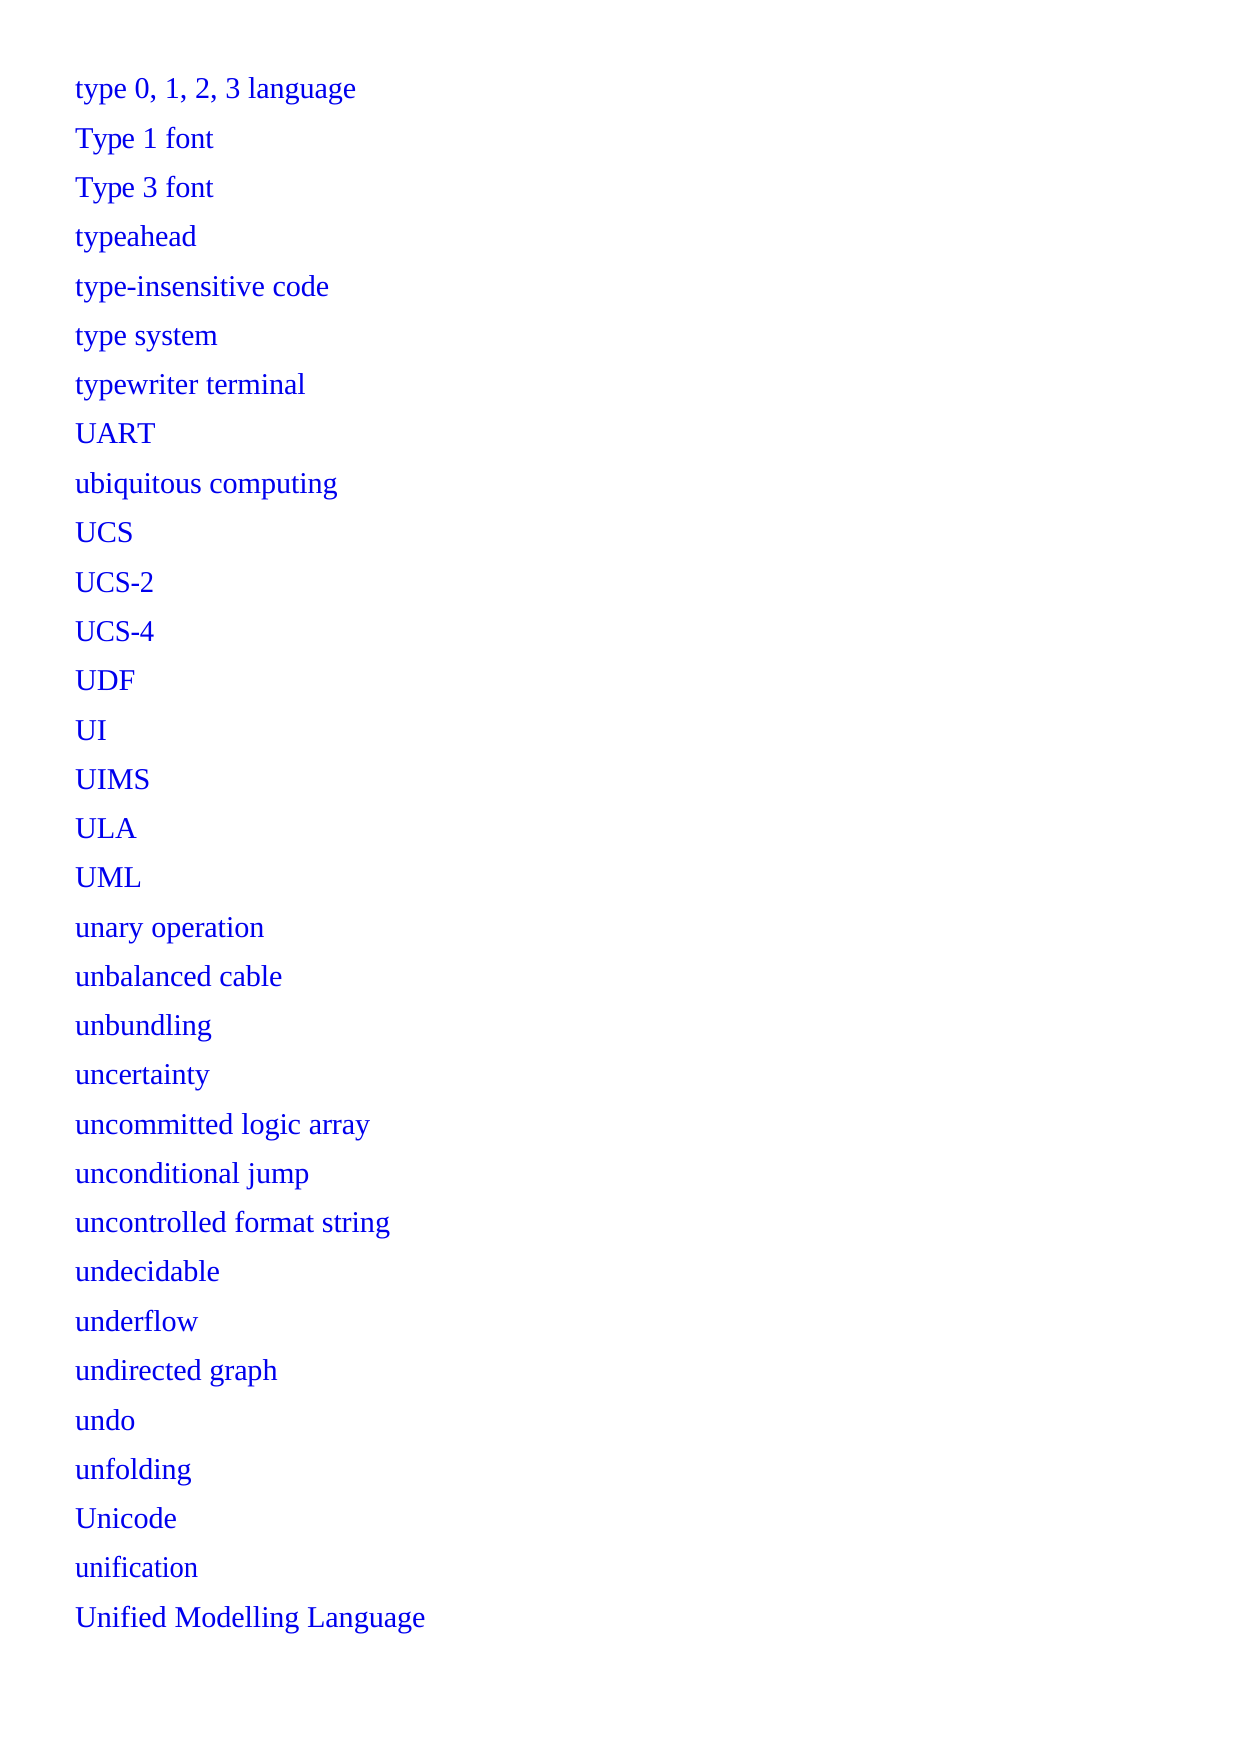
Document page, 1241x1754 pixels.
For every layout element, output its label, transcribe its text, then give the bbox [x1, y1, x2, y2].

text Type 1 font [75, 120, 1065, 154]
text uncommitted logic array unconditional jump uncontrolled format string undecidable [75, 1106, 403, 1288]
text ubiquitous computing UCS [75, 465, 359, 549]
text underflow undirected graph undo [75, 1303, 313, 1436]
text Unified Modelling Language [75, 1599, 1065, 1634]
text unfolding Unicode unification [75, 1451, 286, 1584]
text type 0, 1, 2, 3 language [75, 70, 1065, 105]
text UCS-2 UCS-4 UDF UI UIMS ULA UML [75, 564, 158, 894]
text type-insensitive code type system typewriter terminal UART [75, 268, 329, 450]
text unary operation unbalanced cable unbundling uncertainty [75, 909, 329, 1091]
text Type 3 font typeahead [75, 169, 329, 253]
